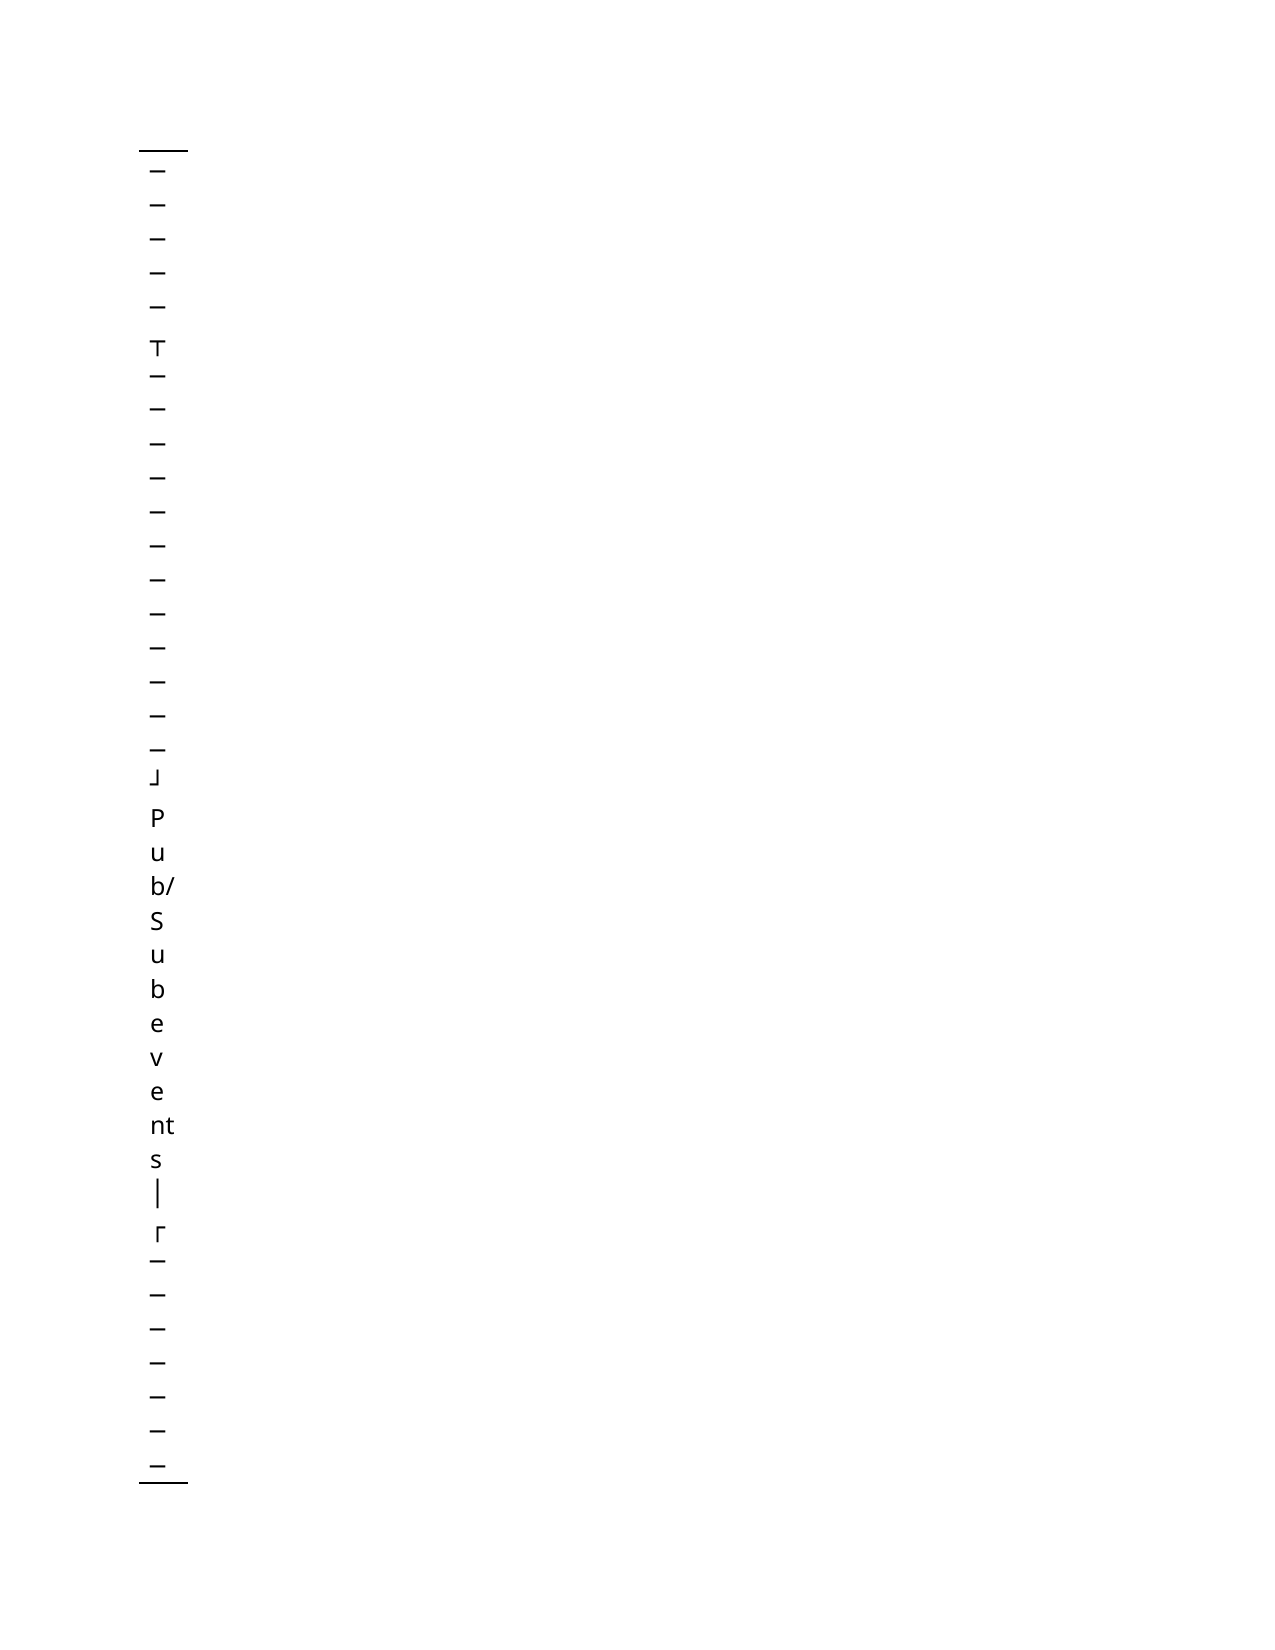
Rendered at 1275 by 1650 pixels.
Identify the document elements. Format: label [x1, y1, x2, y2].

table_header [139, 152, 187, 1482]
